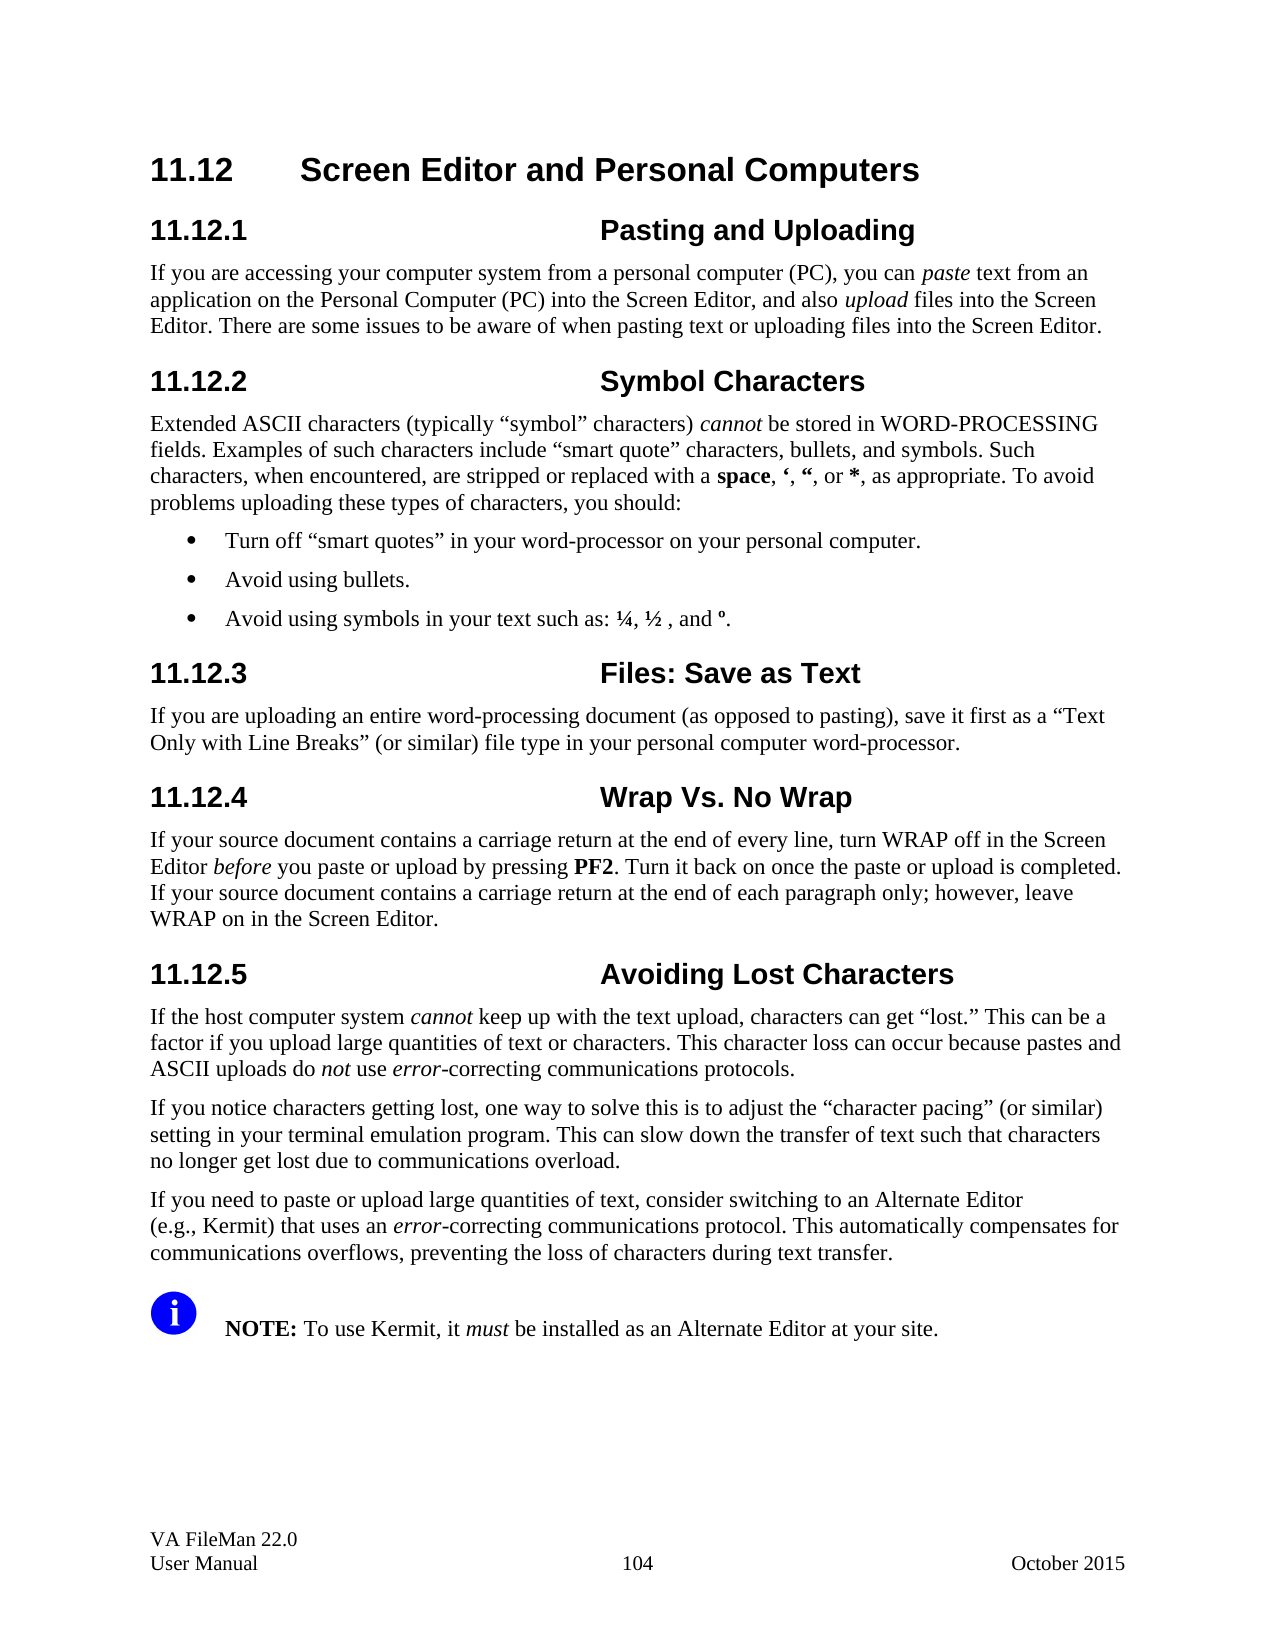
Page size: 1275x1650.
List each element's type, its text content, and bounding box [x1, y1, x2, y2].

subtitle Wrap Vs. No Wrap [150, 780, 1125, 814]
text If you need to paste or upload large quantities of text, consider switching to an Alternate Editor (e.g., Kermit) that uses an error-correcting communications protocol. This automatically compensates for communications overflows, preventing the loss of characters during text transfer. [150, 1186, 1125, 1265]
text If you are accessing your computer system from a personal computer (PC), you can paste text from an application on the Personal Computer (PC) into the Screen Editor, and also upload files into the Screen Editor. There are some issues to be aware of when pasting text or uploading files into the Screen Editor. [150, 259, 1125, 338]
text If your source document contains a carriage return at the end of every line, turn WRAP off in the Screen Editor before you paste or upload by pressing PF2. Turn it back on once the paste or upload is completed. If your source document contains a carriage return at the end of each paragraph only; however, leave WRAP on in the Screen Editor. [150, 826, 1125, 932]
picture [150, 1290, 197, 1337]
subtitle Pasting and Uploading [150, 213, 1125, 247]
text If the host computer system cannot keep up with the text upload, characters can get “lost.” This can be a factor if you upload large quantities of text or characters. This character loss can occur because pastes and ASCII uploads do not use error-correcting communications protocols. [150, 1003, 1125, 1082]
subtitle Avoiding Lost Characters [150, 957, 1125, 990]
subtitle Symbol Characters [150, 363, 1125, 397]
text If you are uploading an entire word-processing document (as opposed to pasting), save it first as a “Text Only with Line Breaks” (or similar) file type in your personal computer word-processor. [150, 703, 1125, 755]
text If you notice characters getting lost, one way to solve this is to adjust the “character pacing” (or similar) setting in your terminal emulation program. This can slow down the transfer of text such that characters no longer get lost due to communications overload. [150, 1094, 1125, 1173]
text NOTE: To use Kermit, it must be installed as an Alternate Editor at your site. [150, 1290, 1125, 1342]
list Avoid using bullets. [187, 566, 1125, 593]
subtitle Screen Editor and Personal Computers [150, 150, 1125, 188]
text Extended ASCII characters (typically “symbol” characters) cannot be stored in WORD-PROCESSING fields. Examples of such characters include “smart quote” characters, bullets, and symbols. Such characters, when encountered, are stripped or replaced with a space, ‘, “, or *, as appropriate. To avoid problems uploading these types of characters, you should: [150, 409, 1125, 515]
list Avoid using symbols in your text such as: ¼, ½ , and º. [187, 605, 1125, 632]
list Turn off “smart quotes” in your word-processor on your personal computer. [187, 527, 1125, 554]
subtitle Files: Save as Text [150, 657, 1125, 690]
